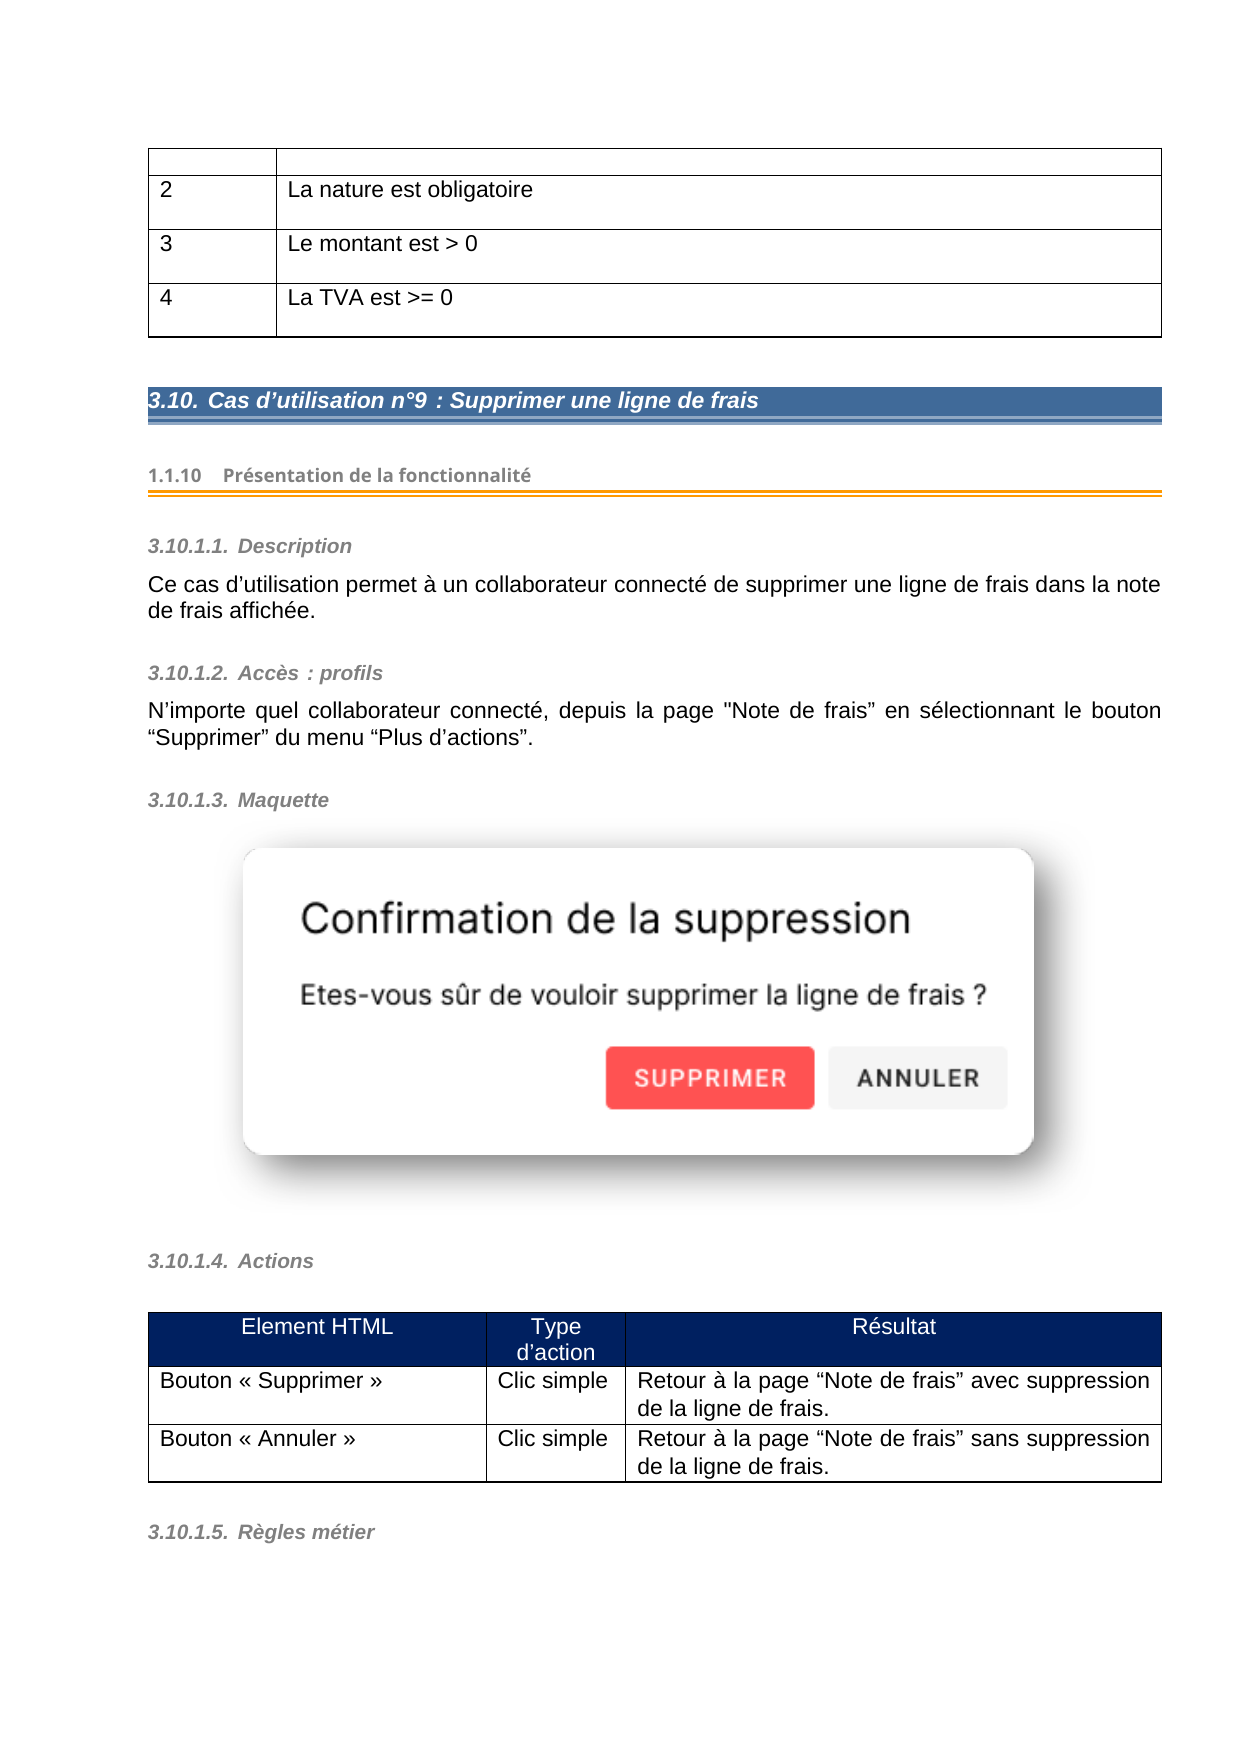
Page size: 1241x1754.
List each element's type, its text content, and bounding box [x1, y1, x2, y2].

table_cell Retour à la page “Note de frais” sans suppression de la ligne de frais. [626, 1425, 1161, 1481]
text Ce cas d’utilisation permet à un collaborateur connecté de supprimer une ligne de frais dans la note de frais affichée. [148, 571, 1162, 623]
subtitle Accès : profils [148, 661, 1162, 685]
text N’importe quel collaborateur connecté, depuis la page "Note de frais” en sélectionnant le bouton “Supprimer” du menu “Plus d’actions”. [148, 697, 1162, 750]
table_cell La nature est obligatoire [277, 176, 1161, 229]
table_cell Le montant est > 0 [277, 230, 1161, 283]
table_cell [277, 149, 1161, 175]
subtitle Présentation de la fonctionnalité [148, 463, 1162, 490]
table_header Type d’action [487, 1313, 625, 1366]
table_cell La TVA est >= 0 [277, 284, 1161, 336]
table_cell Bouton « Supprimer » [149, 1367, 486, 1423]
subtitle Description [148, 534, 1162, 558]
table_cell Clic simple [487, 1367, 625, 1423]
table_cell 3 [149, 230, 276, 283]
table_cell Retour à la page “Note de frais” avec suppression de la ligne de frais. [626, 1367, 1161, 1423]
table_cell Bouton « Annuler » [149, 1425, 486, 1481]
table_header Résultat [626, 1313, 1161, 1366]
subtitle Maquette [148, 787, 1162, 811]
table_header Element HTML [149, 1313, 486, 1366]
picture [243, 848, 1034, 1155]
subtitle Cas d’utilisation n°9 : Supprimer une ligne de frais [148, 387, 1162, 416]
subtitle Actions [148, 1249, 1162, 1273]
table_cell Clic simple [487, 1425, 625, 1481]
table_cell 2 [149, 176, 276, 229]
table_cell 1 [149, 149, 276, 175]
subtitle Règles métier [148, 1520, 1162, 1544]
table_cell 4 [149, 284, 276, 336]
